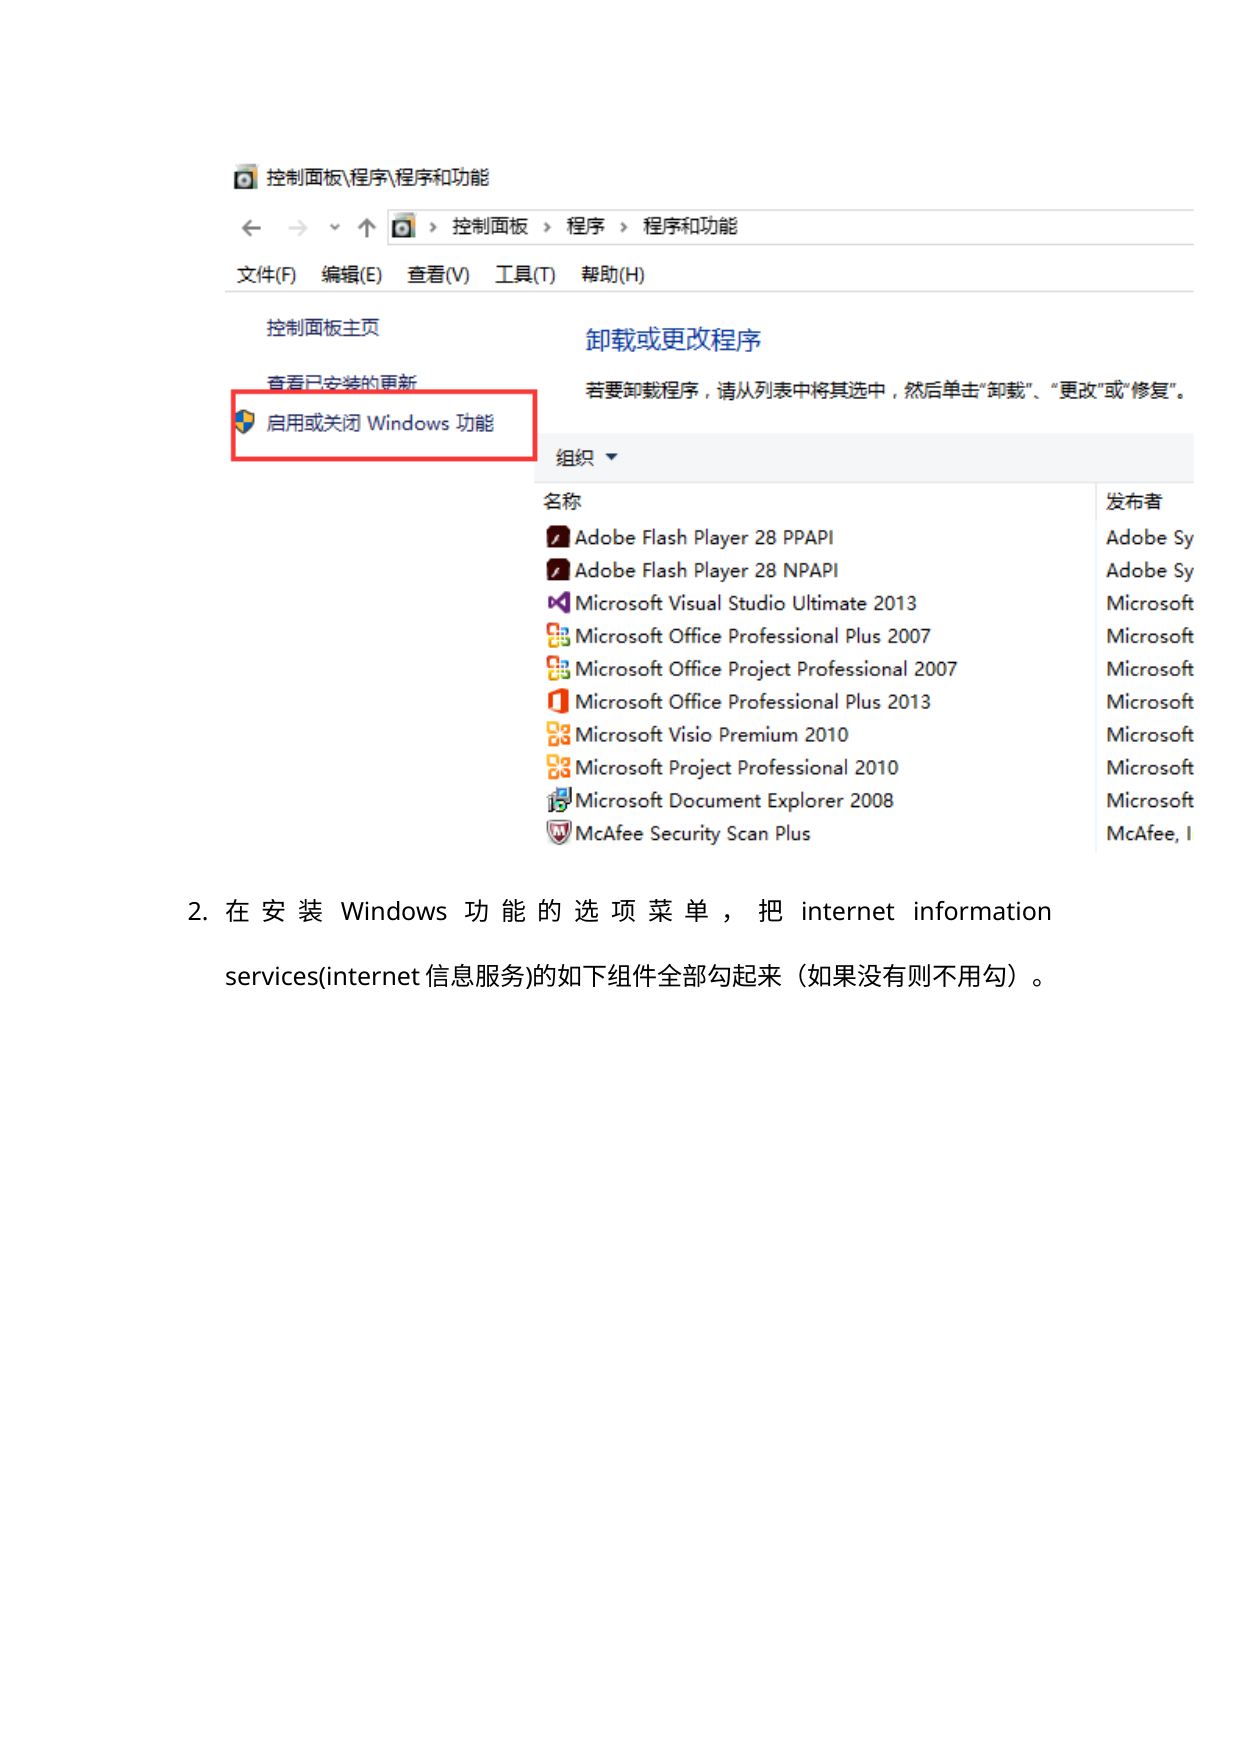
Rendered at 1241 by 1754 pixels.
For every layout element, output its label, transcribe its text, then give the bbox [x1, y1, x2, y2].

picture [225, 162, 1194, 853]
list 在安装Windows功能的选项菜单，把internet information services(internet信息服务)的如下组件全部勾起来（如果没有则不用勾）。 [187, 877, 1053, 1007]
